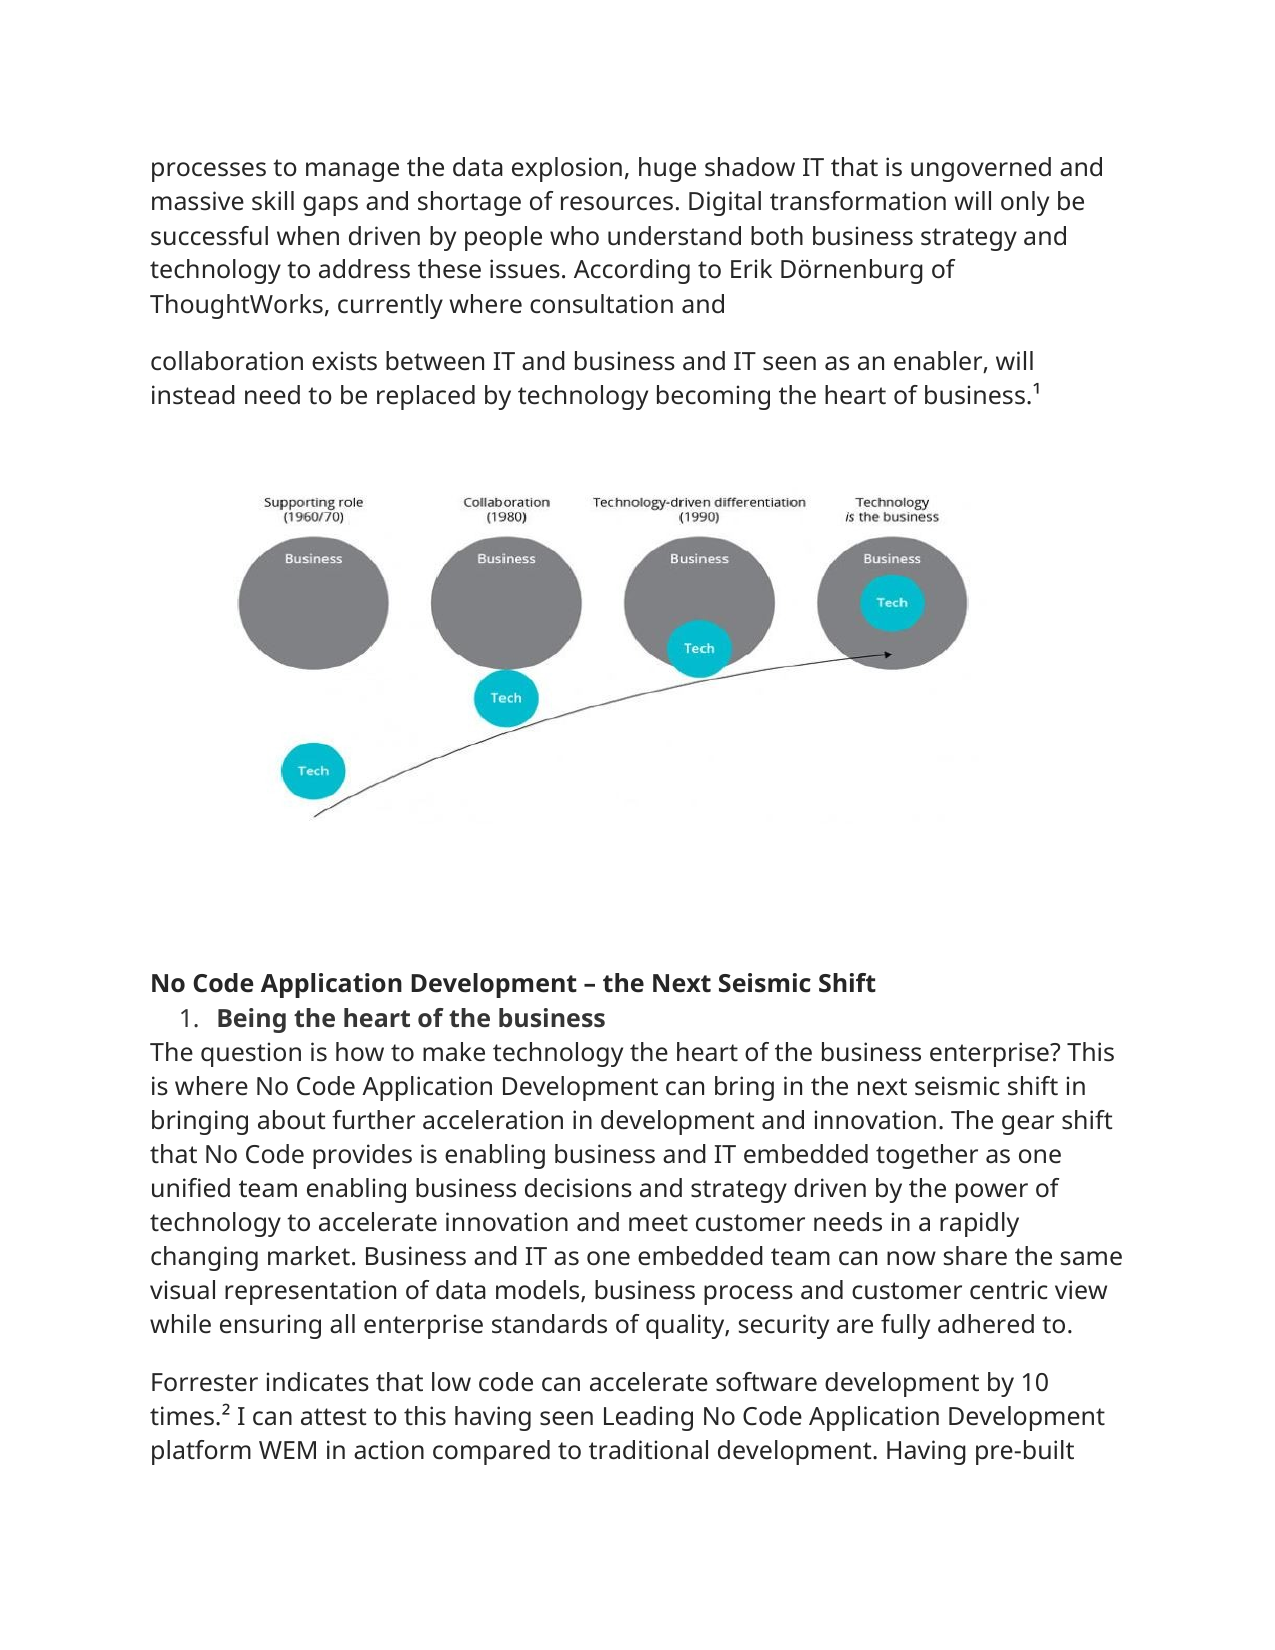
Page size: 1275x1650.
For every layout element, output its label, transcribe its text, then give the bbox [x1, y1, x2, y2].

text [150, 1364, 1125, 1466]
text The question is how to make technology the heart of the business enterprise? This is where No Code Application Development can bring in the next seismic shift in bringing about further acceleration in development and innovation. The gear shift that No Code provides is enabling business and IT embedded together as one unified team enabling business decisions and strategy driven by the power of technology to accelerate innovation and meet customer needs in a rapidly changing market. Business and IT as one embedded team can now share the same visual representation of data models, business process and customer centric view while ensuring all enterprise standards of quality, security are fully adhered to. [150, 1034, 1125, 1341]
list Being the heart of the business [178, 1000, 1125, 1034]
text No Code Application Development – the Next Seismic Shift [150, 966, 1125, 1000]
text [150, 150, 1125, 320]
text collaboration exists between IT and business and IT seen as an enabler, will instead need to be replaced by technology becoming the heart of business.¹ [150, 344, 1125, 412]
picture [150, 435, 1123, 886]
